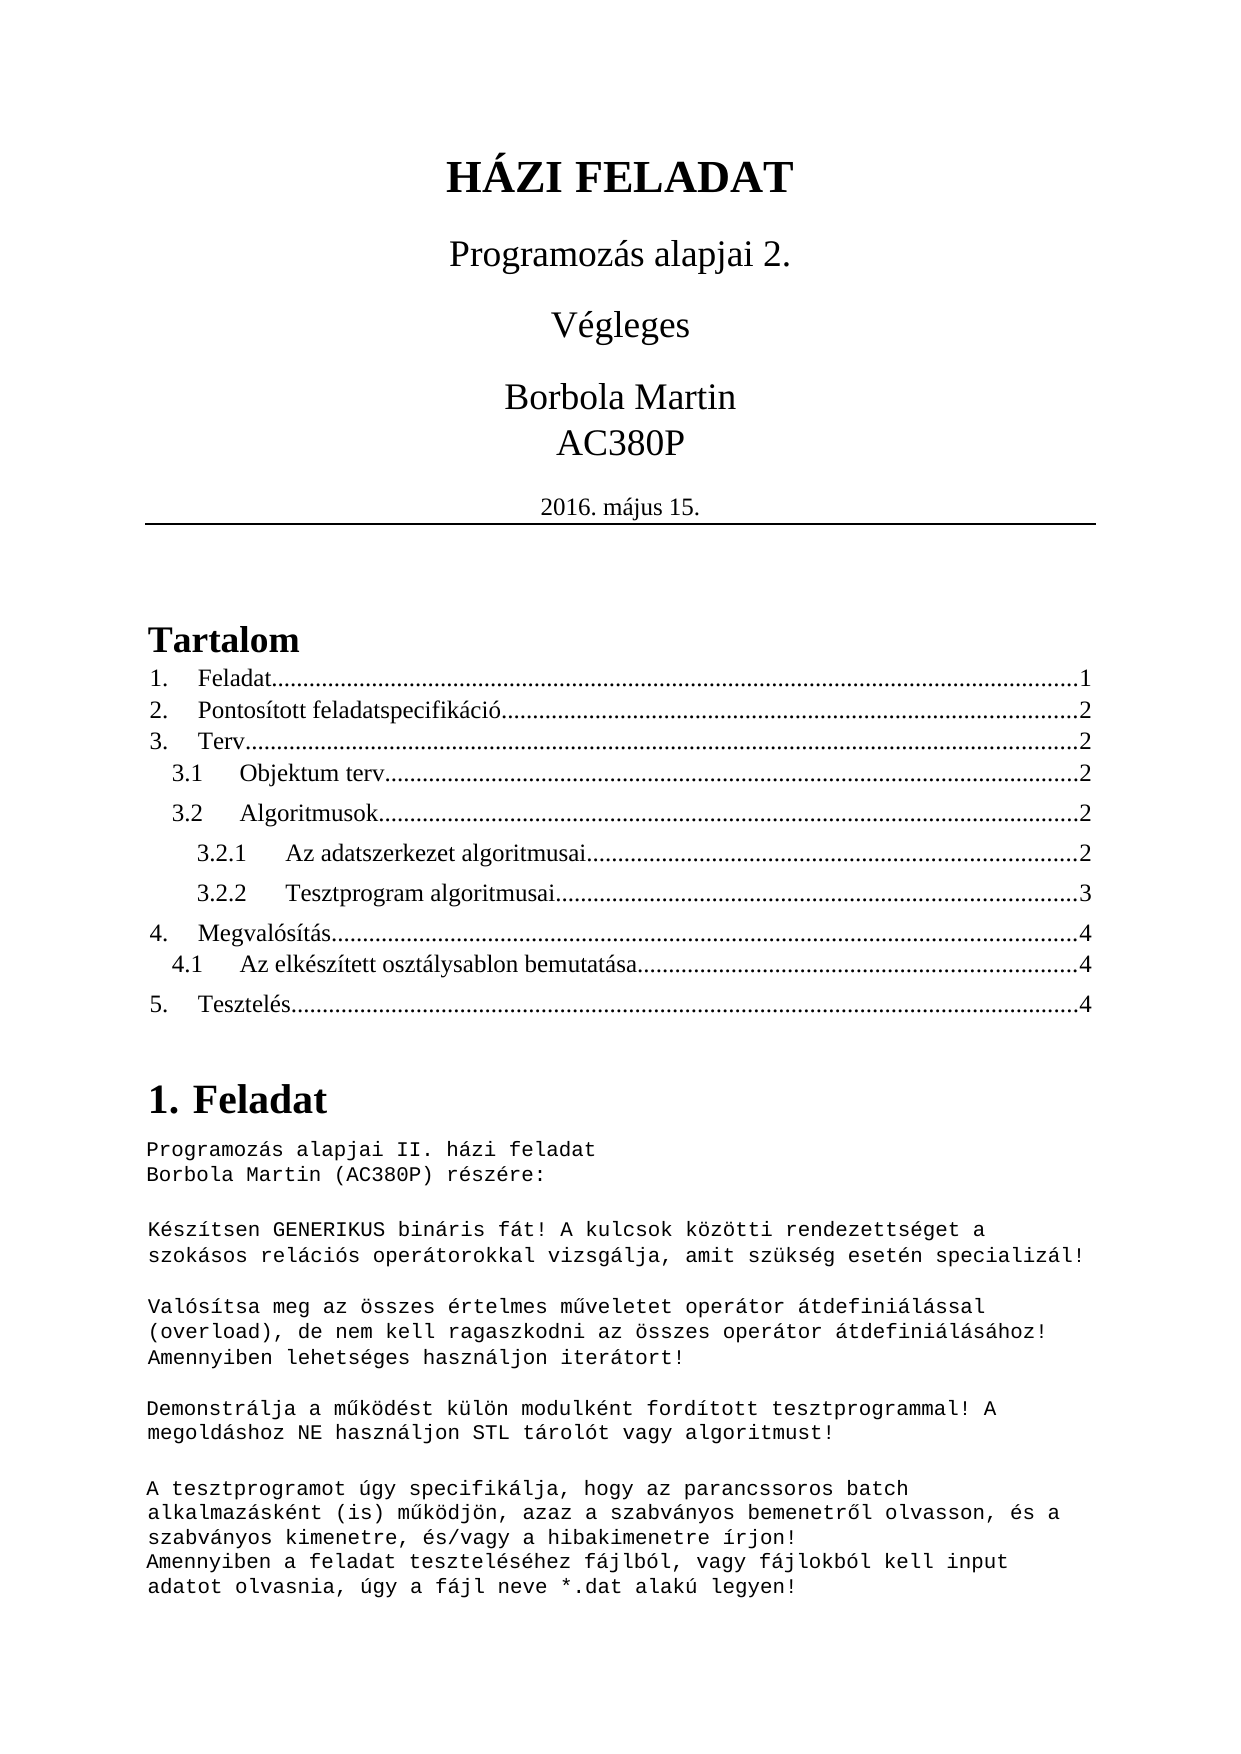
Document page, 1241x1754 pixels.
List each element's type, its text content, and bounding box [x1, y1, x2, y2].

subtitle Feladat [148, 1075, 1093, 1123]
text AC380P [148, 421, 1093, 464]
text Végleges [148, 303, 1093, 346]
text Valósítsa meg az összes értelmes műveletet operátor átdefiniálással (overload), de nem kell ragaszkodni az összes operátor átdefiniálásához! Amennyiben lehetséges használjon iterátort! [148, 1296, 1093, 1371]
text Programozás alapjai II. házi feladat [146, 1139, 698, 1163]
text HÁZI FELADAT [148, 149, 1093, 202]
text 2016. május 15. [148, 492, 1093, 521]
text Borbola Martin (AC380P) részére: [146, 1164, 698, 1187]
text Borbola Martin [148, 374, 1093, 417]
text A tesztprogramot úgy specifikálja, hogy az parancssoros batch alkalmazásként (is) működjön, azaz a szabványos bemenetről olvasson, és a szabványos kimenetre, és/vagy a hibakimenetre írjon! [146, 1478, 1093, 1550]
text Amennyiben a feladat teszteléséhez fájlból, vagy fájlokból kell input adatot olvasnia, úgy a fájl neve *.dat alakú legyen! [146, 1551, 1093, 1599]
text Készítsen GENERIKUS bináris fát! A kulcsok közötti rendezettséget a szokásos relációs operátorokkal vizsgálja, amit szükség esetén specializál! [148, 1219, 1093, 1269]
text Demonstrálja a működést külön modulként fordított tesztprogrammal! A megoldáshoz NE használjon STL tárolót vagy algoritmust! [146, 1398, 998, 1446]
text Programozás alapjai 2. [148, 231, 1093, 274]
